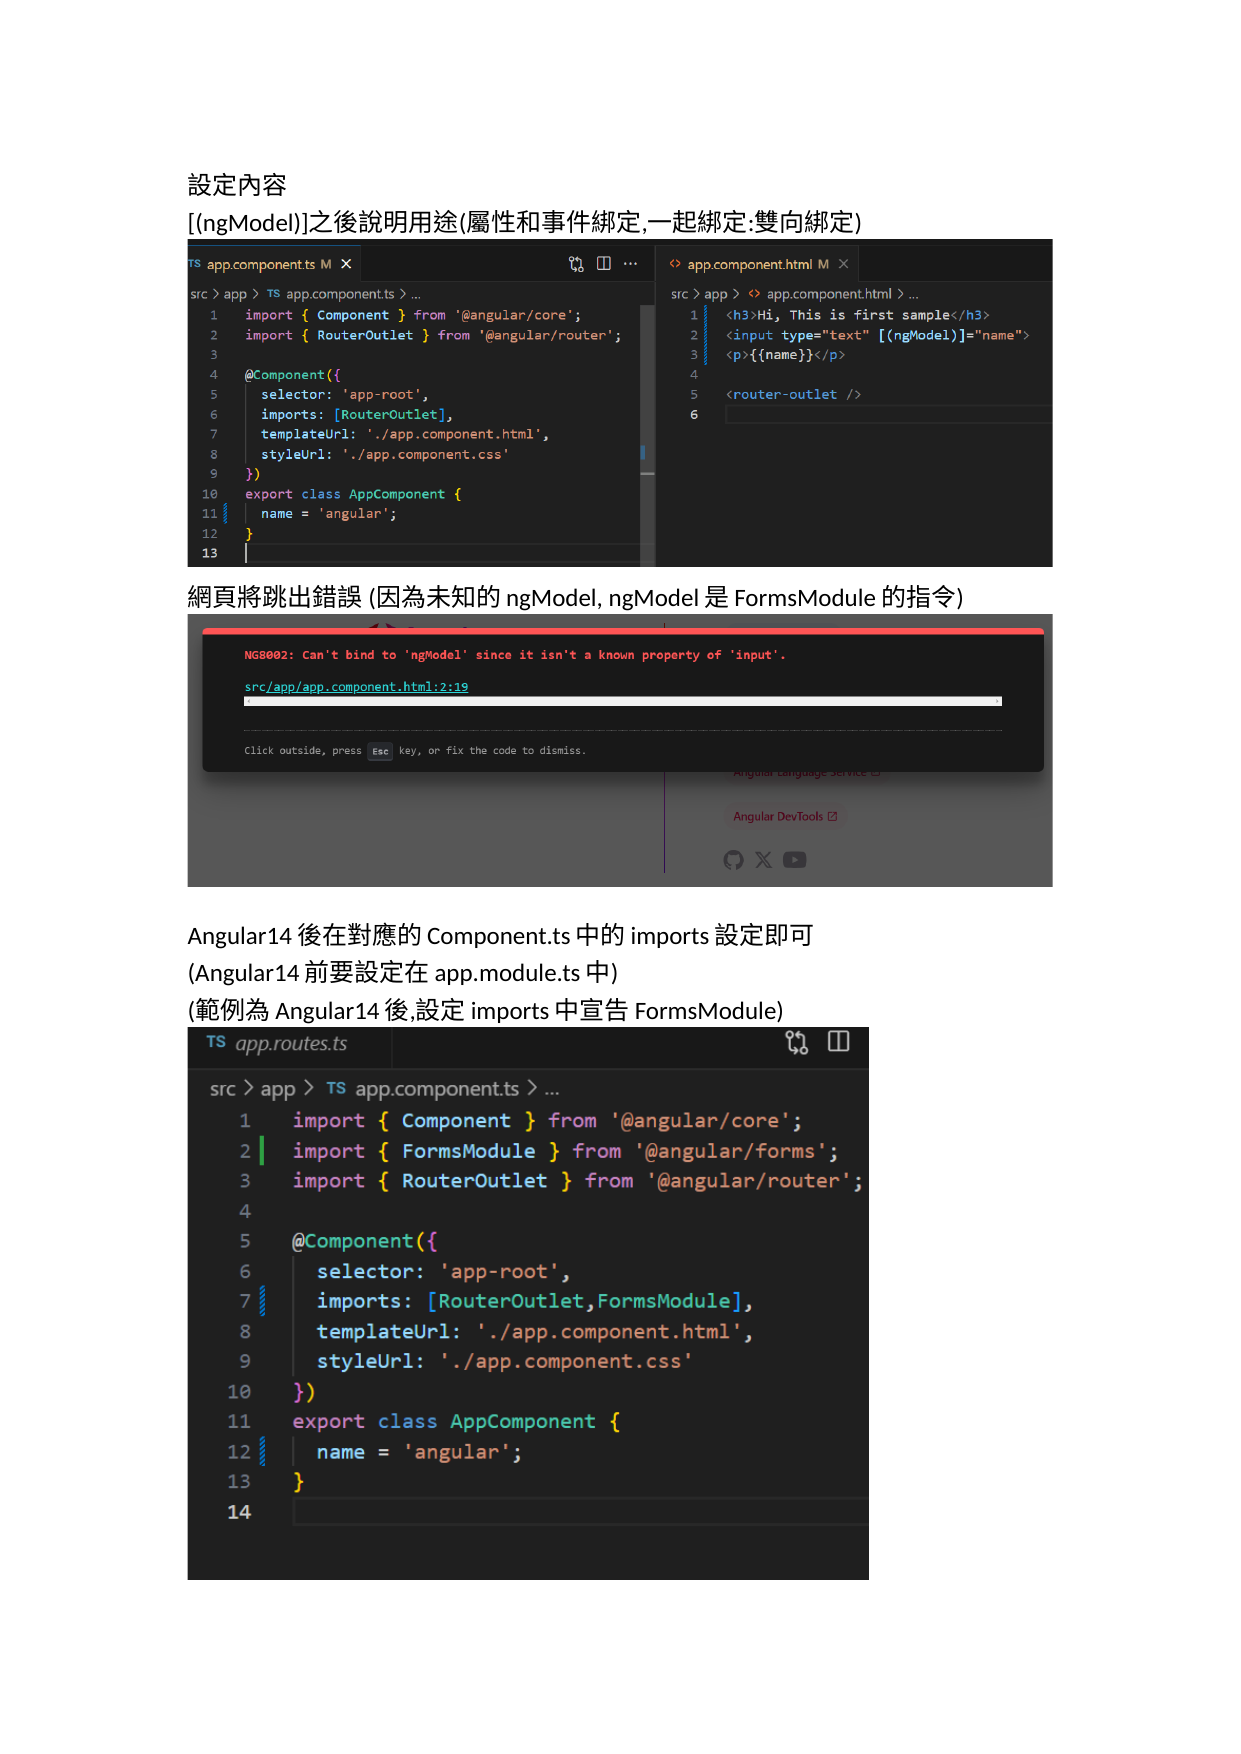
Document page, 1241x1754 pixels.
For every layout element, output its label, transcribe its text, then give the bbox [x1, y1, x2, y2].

picture [187, 614, 1053, 887]
text (範例為Angular14後,設定imports中宣告FormsModule) [187, 989, 1053, 1027]
text 設定內容 [187, 164, 1053, 202]
text [(ngModel)]之後說明用途(屬性和事件綁定,一起綁定:雙向綁定) [187, 202, 1053, 239]
text Angular14後在對應的Component.ts中的imports設定即可 [187, 914, 1053, 952]
text (Angular14前要設定在app.module.ts中) [187, 952, 1053, 989]
picture [187, 239, 1053, 567]
picture [187, 1027, 869, 1580]
text 網頁將跳出錯誤 (因為未知的ngModel, ngModel是FormsModule的指令) [187, 577, 1053, 614]
